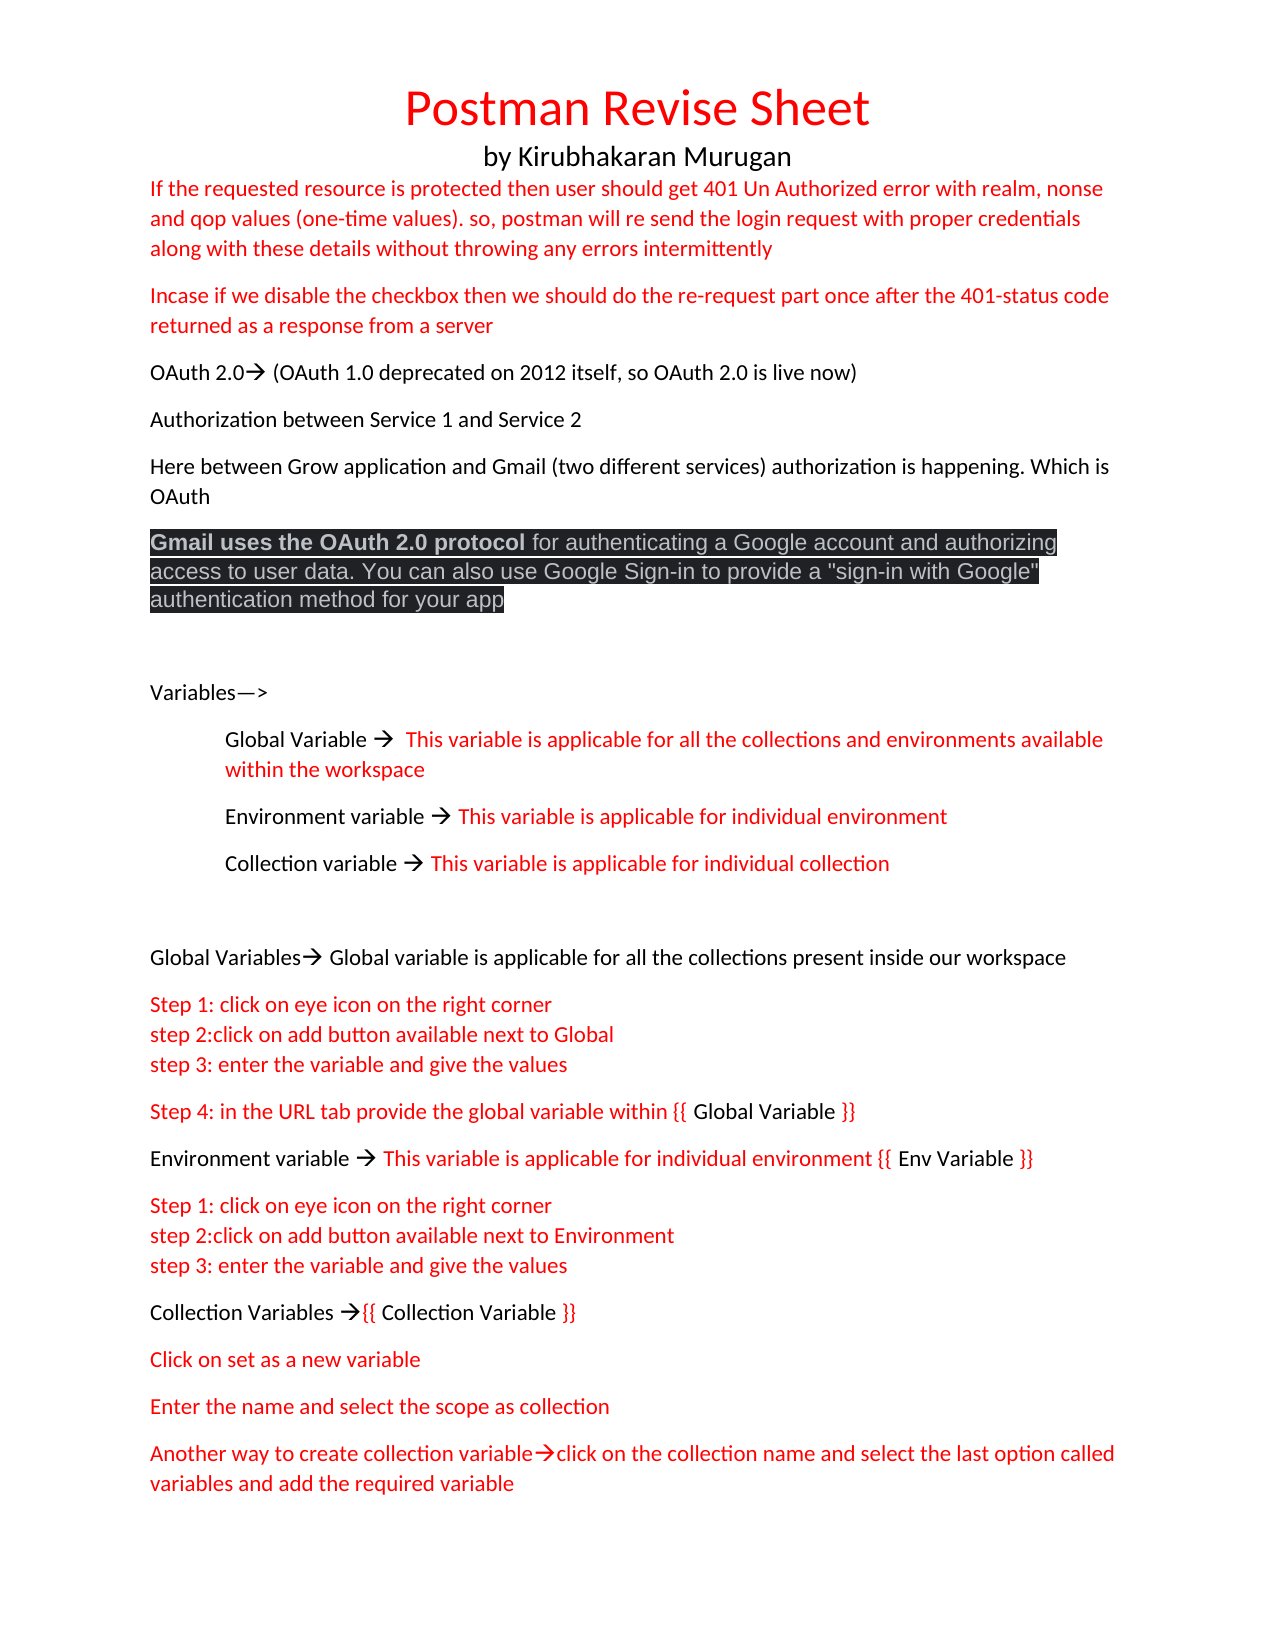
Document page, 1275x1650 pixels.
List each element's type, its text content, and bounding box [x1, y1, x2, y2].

text Another way to create collection variableclick on the collection name and select the last option called variables and add the required variable [150, 1439, 1125, 1497]
text Environment variable This variable is applicable for individual environment [225, 802, 1125, 830]
text Collection variable This variable is applicable for individual collection [225, 849, 1125, 877]
text OAuth 2.0 (OAuth 1.0 deprecated on 2012 itself, so OAuth 2.0 is live now) [150, 358, 1125, 387]
text Here between Grow application and Gmail (two different services) authorization is happening. Which is OAuth [150, 452, 1125, 511]
text Variables—> [150, 678, 1125, 706]
text Step 1: click on eye icon on the right corner step 2:click on add button available next to Environment step 3: enter the variable and give the values [150, 1191, 1125, 1279]
text Global Variables Global variable is applicable for all the collections present inside our workspace [150, 943, 1125, 971]
text Incase if we disable the checkbox then we should do the re-request part once after the 401-status code returned as a response from a server [150, 281, 1125, 340]
text Click on set as a new variable [150, 1345, 1125, 1373]
text Step 1: click on eye icon on the right corner step 2:click on add button available next to Global step 3: enter the variable and give the values [150, 990, 1125, 1078]
text Authorization between Service 1 and Service 2 [150, 405, 1125, 433]
text If the requested resource is protected then user should get 401 Un Authorized error with realm, nonse and qop values (one-time values). so, postman will re send the login request with proper credentials along with these details without throwing any errors intermittently [150, 174, 1125, 263]
text Enter the name and select the scope as collection [150, 1392, 1125, 1420]
text Environment variable This variable is applicable for individual environment {{ Env Variable }} [150, 1144, 1125, 1172]
text Step 4: in the URL tab provide the global variable within {{ Global Variable }} [150, 1097, 1125, 1125]
text Gmail uses the OAuth 2.0 protocol for authenticating a Google account and authorizing access to user data. You can also use Google Sign-in to provide a "sign-in with Google" authentication method for your app [150, 529, 1125, 613]
text Collection Variables {{ Collection Variable }} [150, 1298, 1125, 1326]
text Global Variable This variable is applicable for all the collections and environments available within the workspace [225, 725, 1125, 783]
